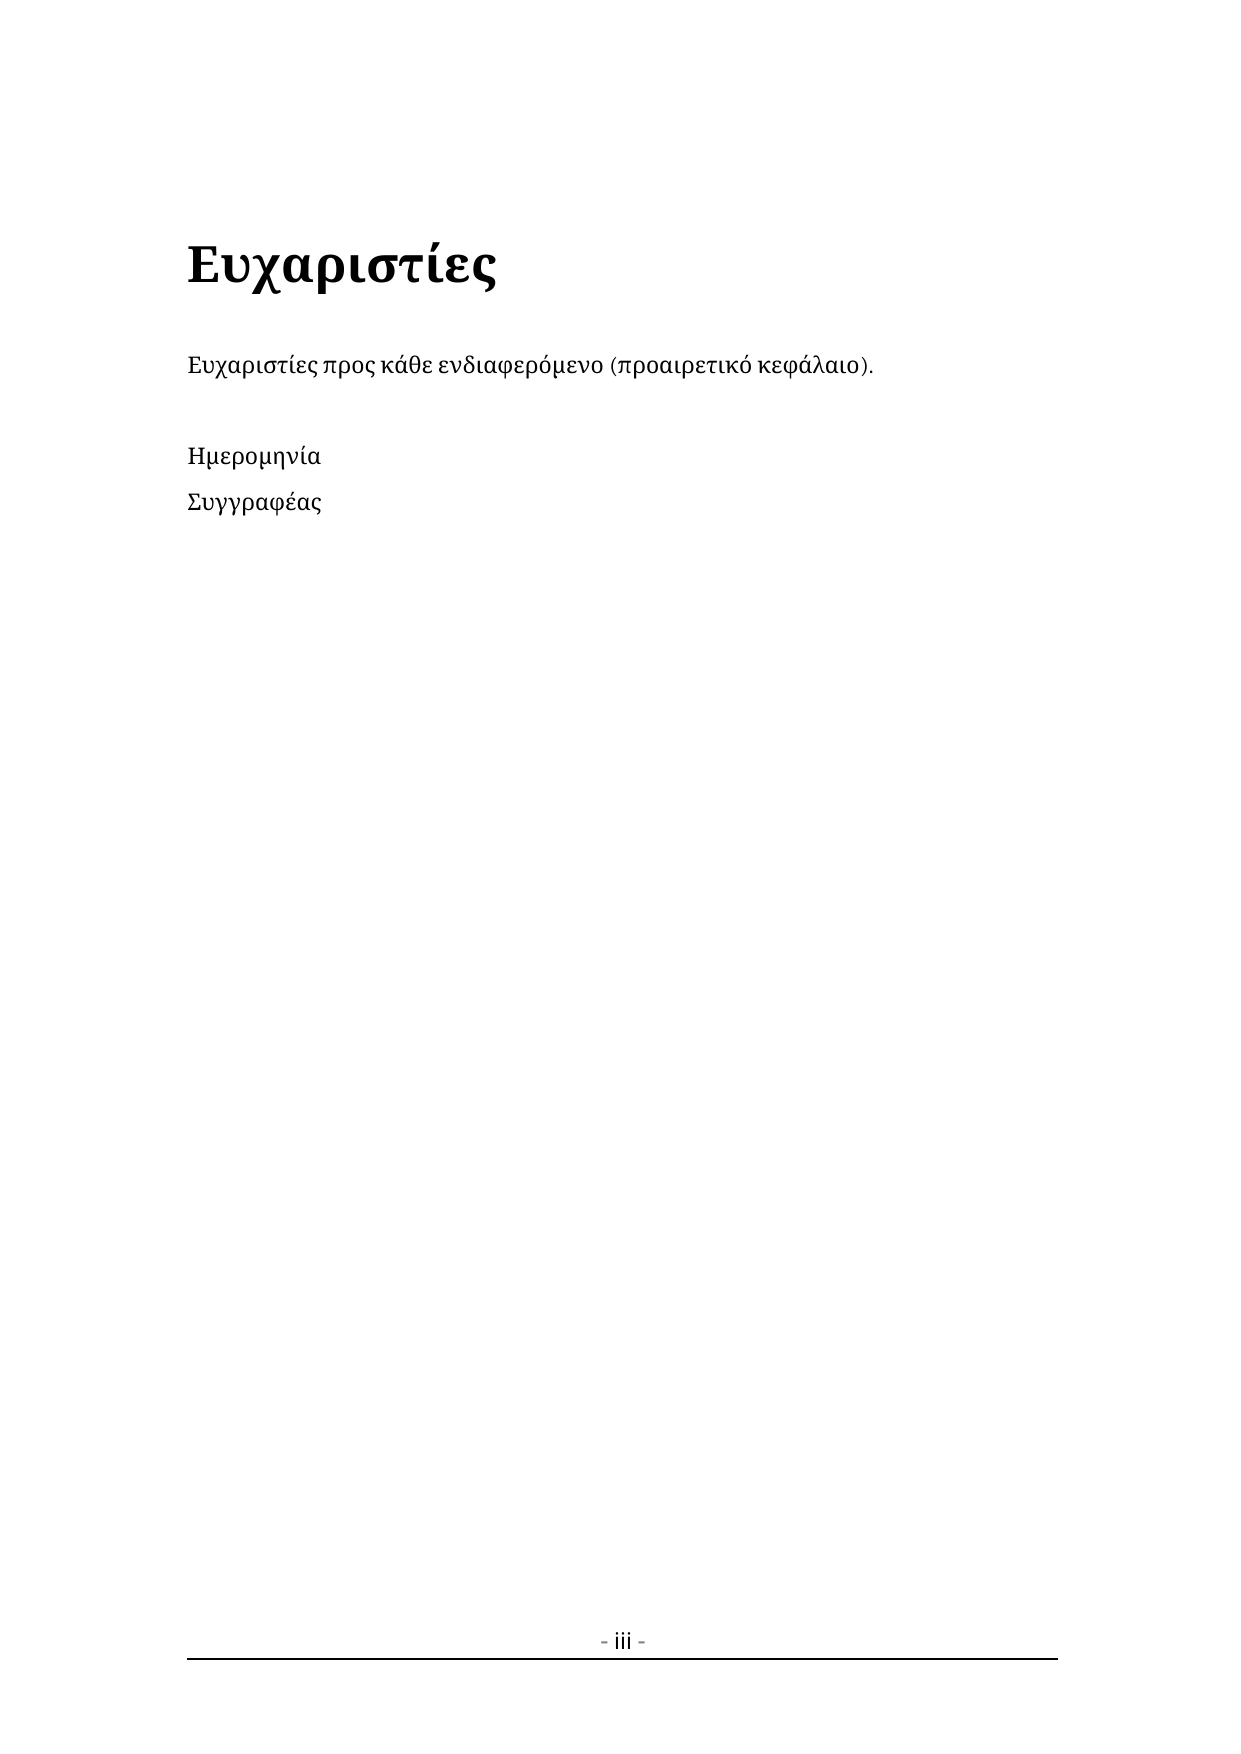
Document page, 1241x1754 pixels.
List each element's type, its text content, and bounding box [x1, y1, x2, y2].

text Ημερομηνία [187, 444, 1053, 470]
title Ευχαριστίες [187, 237, 1053, 295]
text Ευχαριστίες προς κάθε ενδιαφερόμενο (προαιρετικό κεφάλαιο). [187, 352, 1053, 379]
text Συγγραφέας [187, 490, 1053, 516]
